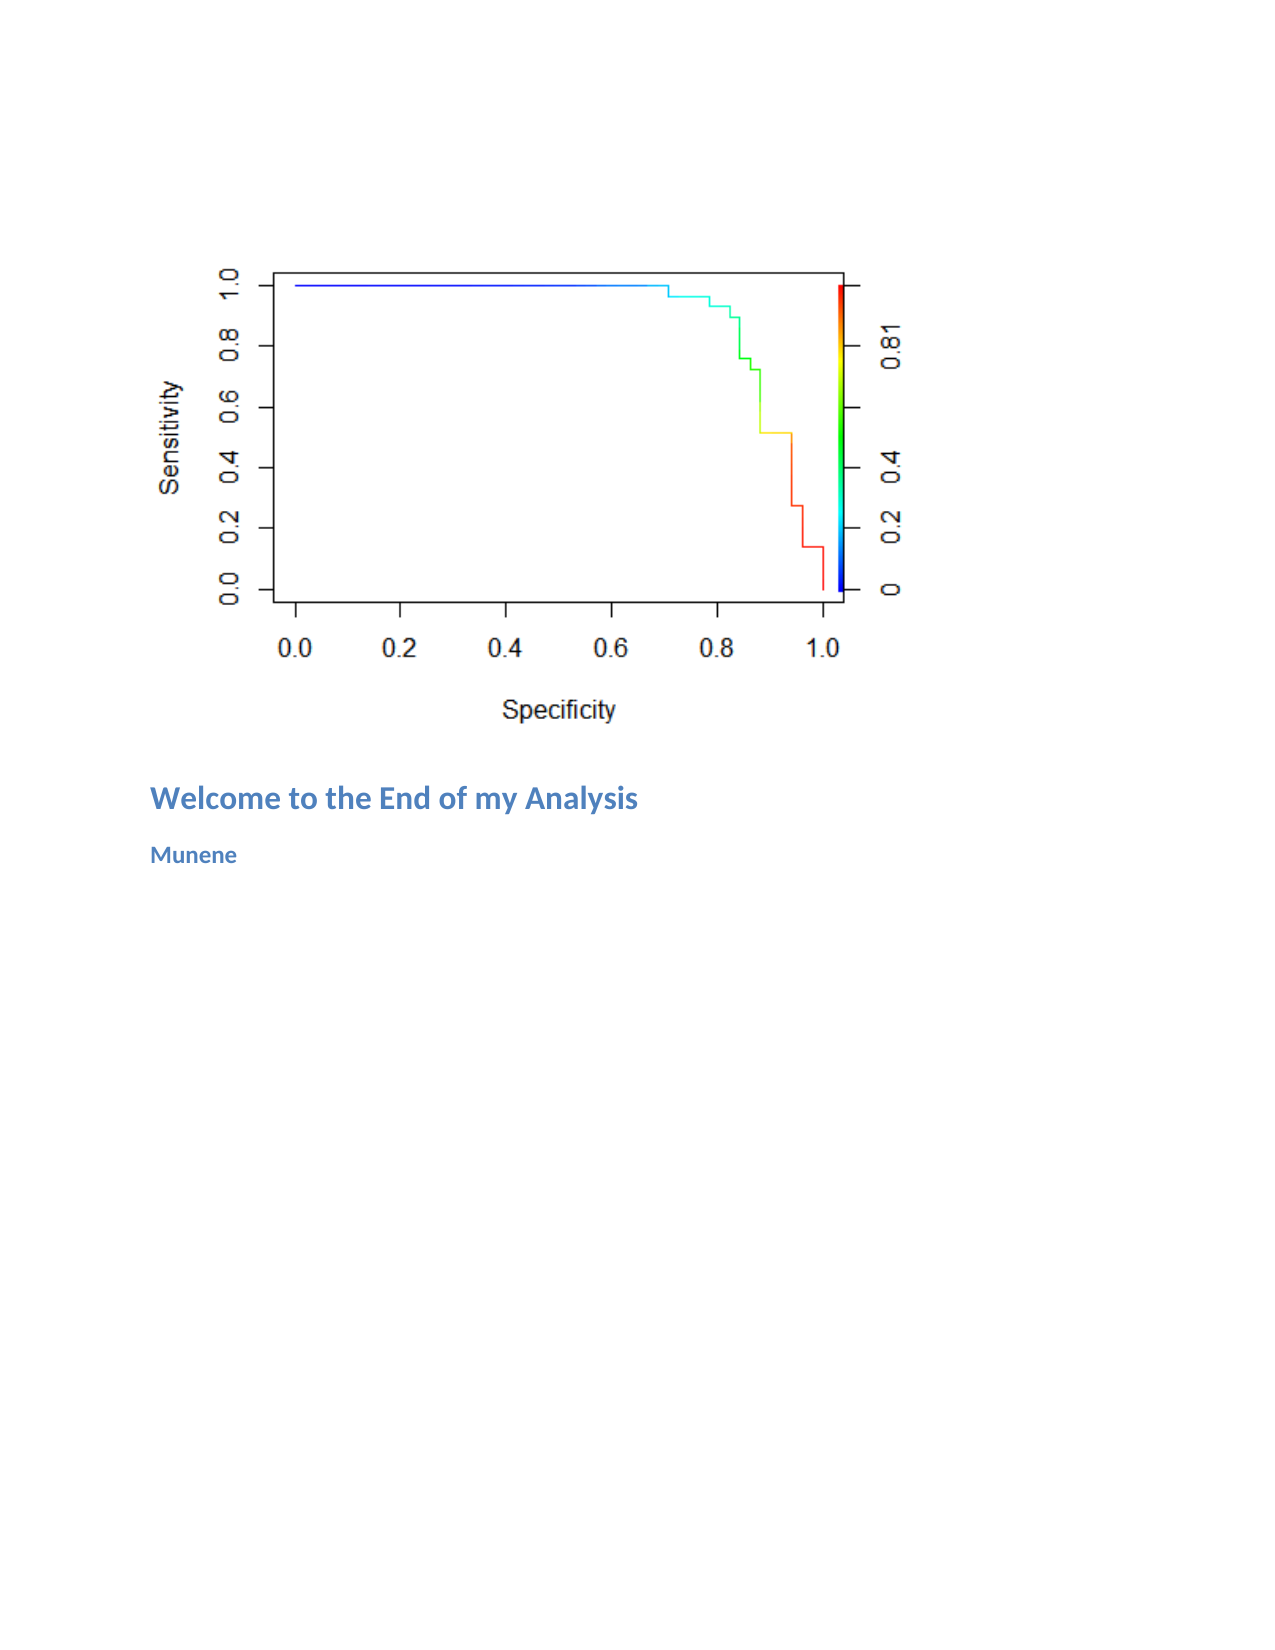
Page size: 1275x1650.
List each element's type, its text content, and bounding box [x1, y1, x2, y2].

subtitle Munene [150, 839, 1125, 869]
subtitle Welcome to the End of my Analysis [150, 777, 1125, 818]
picture [150, 150, 908, 757]
